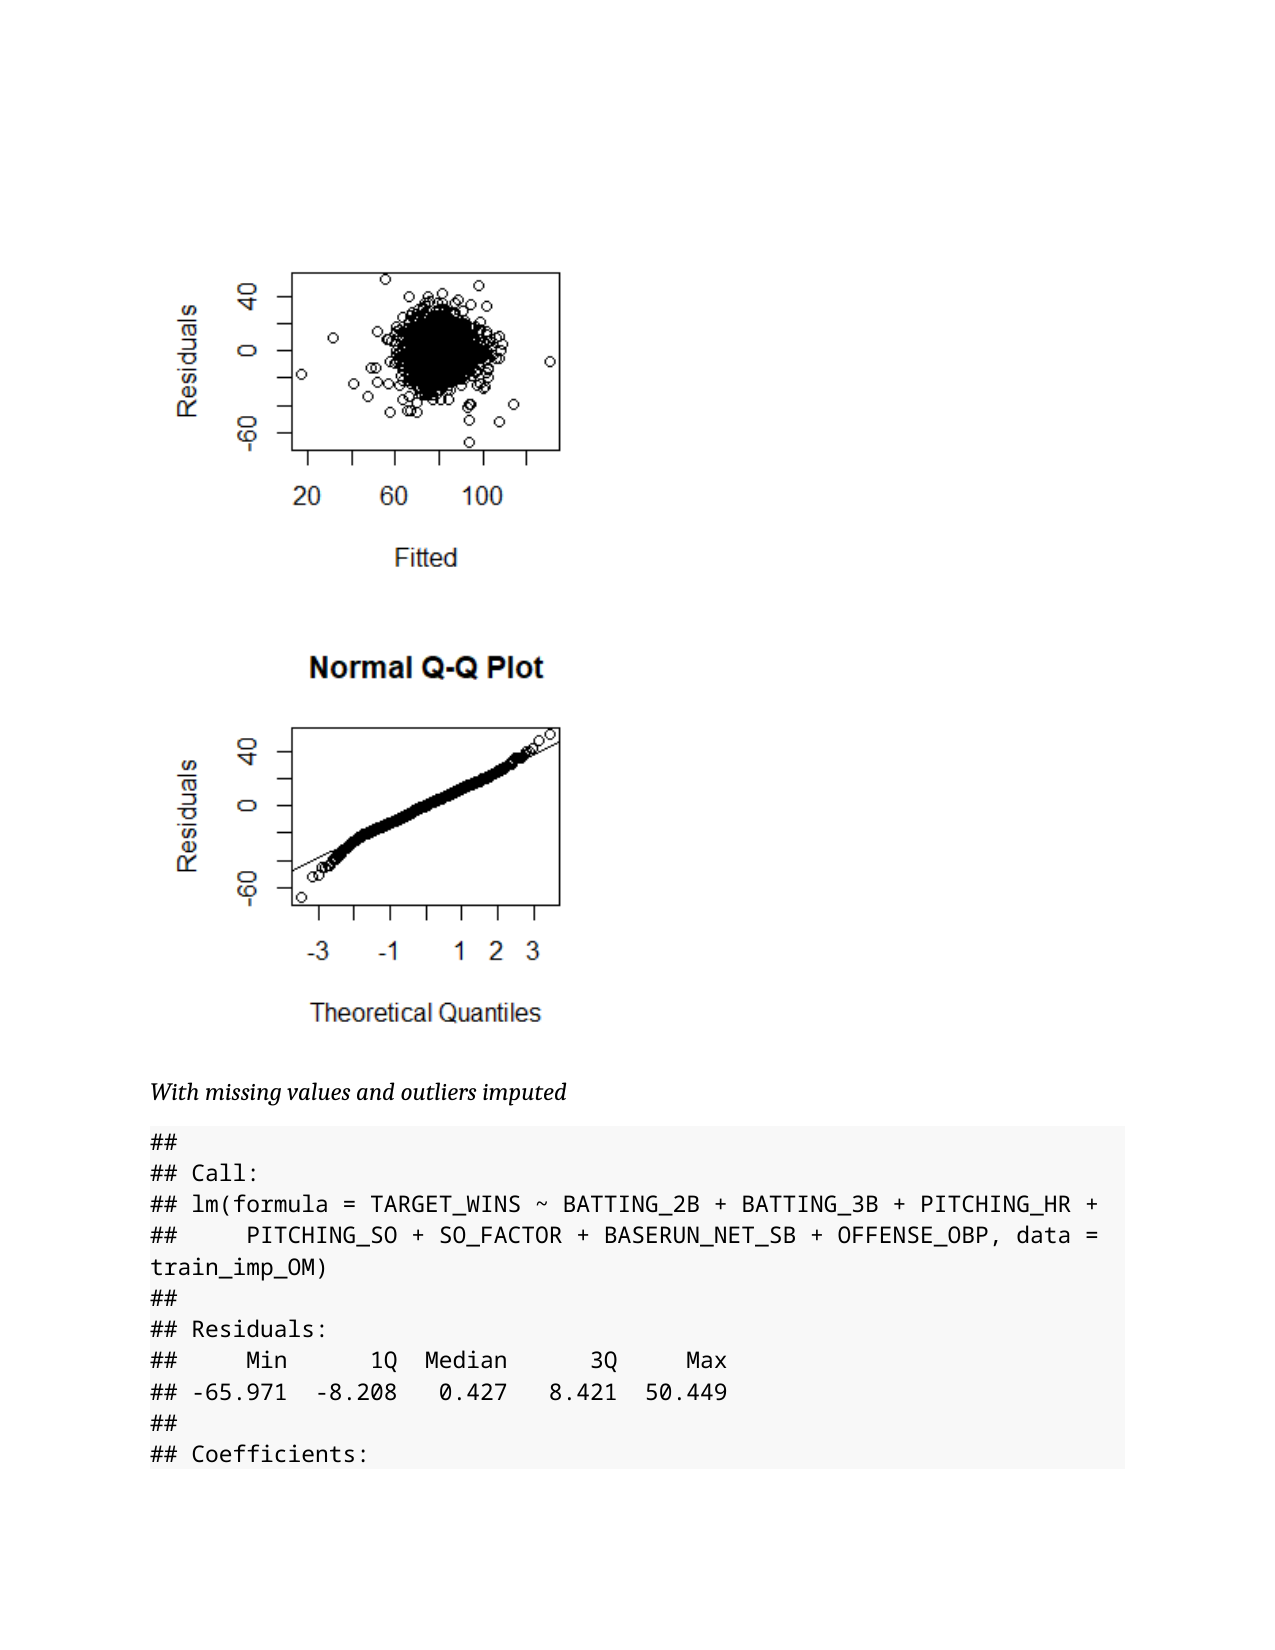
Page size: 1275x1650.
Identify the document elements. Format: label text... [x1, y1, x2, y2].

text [150, 1126, 1125, 1469]
text With missing values and outliers imputed [150, 1078, 1125, 1107]
picture [168, 150, 624, 1060]
